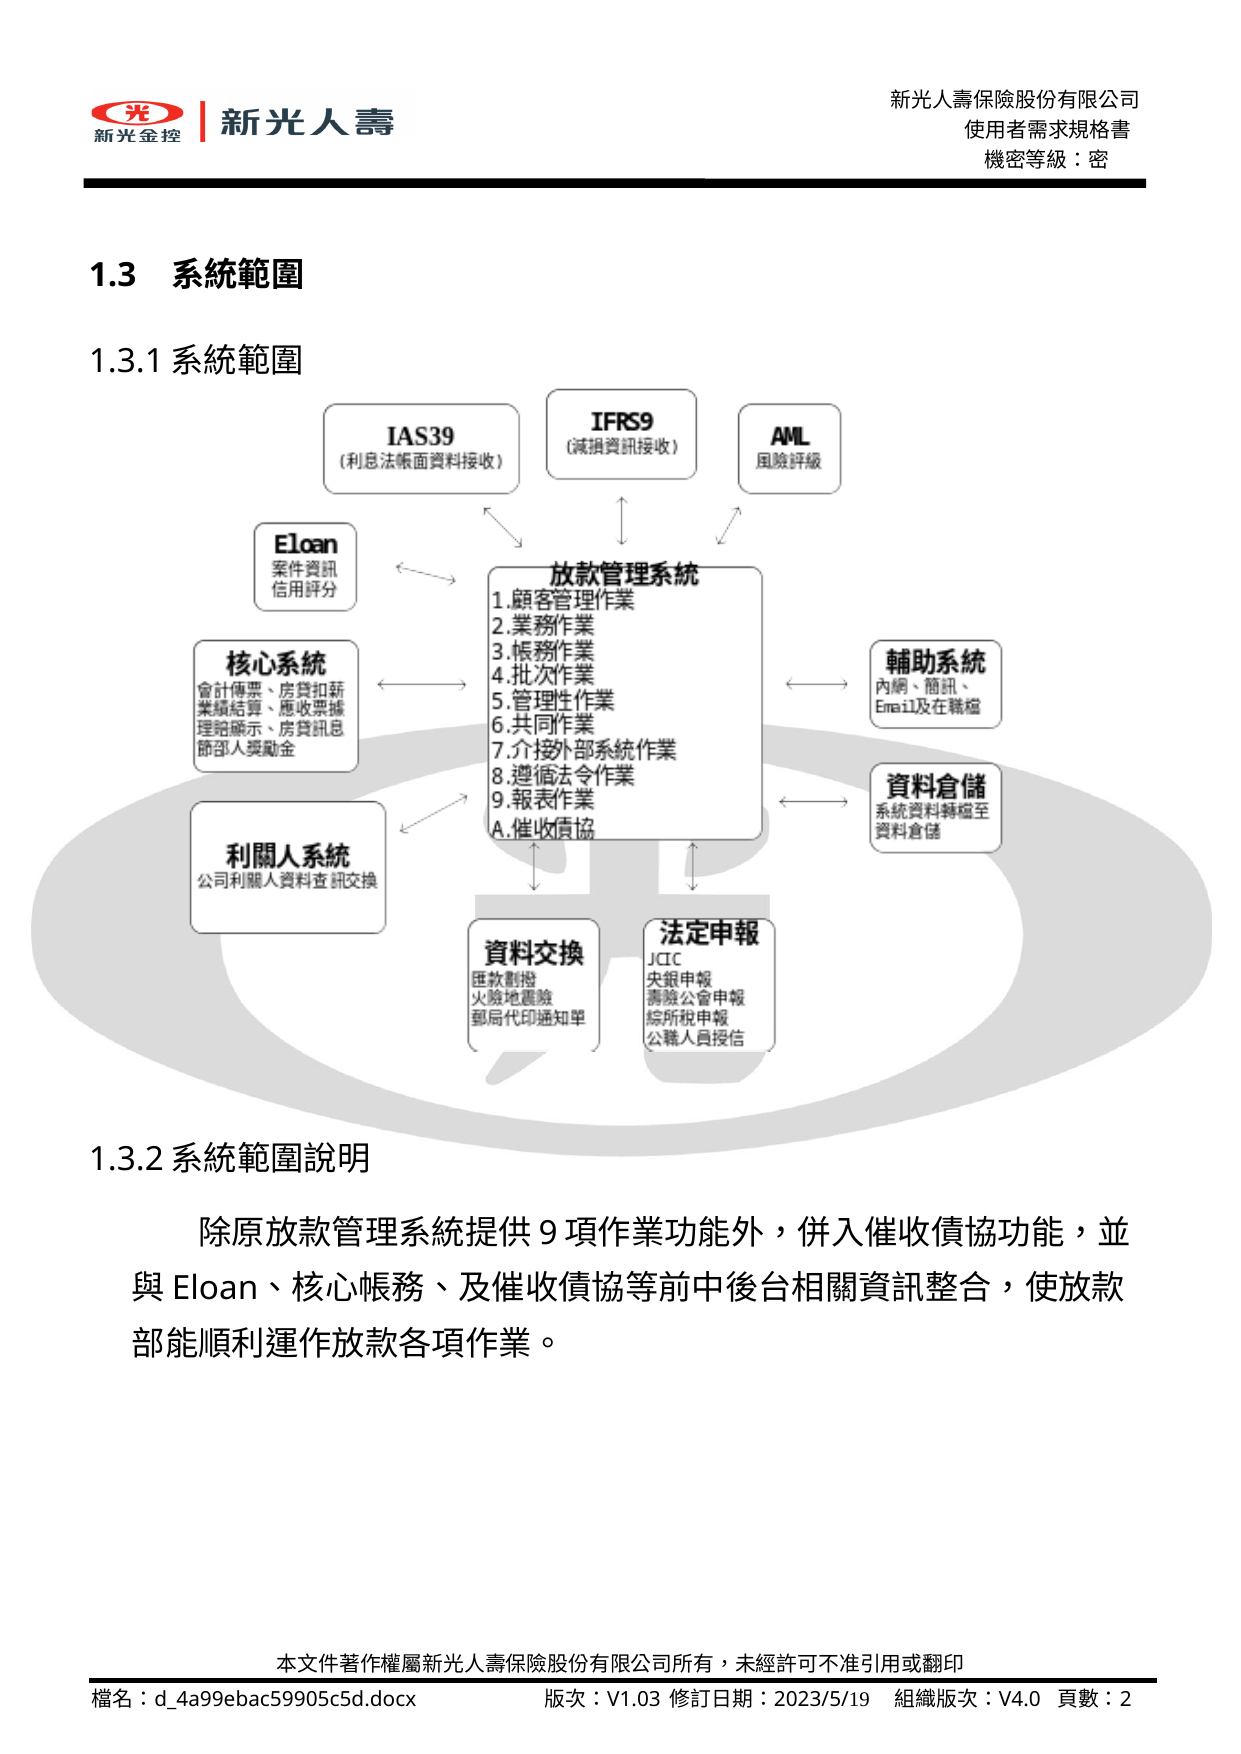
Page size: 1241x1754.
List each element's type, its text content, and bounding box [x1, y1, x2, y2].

text 除原放款管理系統提供9項作業功能外，併入催收債協功能，並與Eloan、核心帳務、及催收債協等前中後台相關資訊整合，使放款部能順利運作放款各項作業。 [132, 1206, 1152, 1365]
subtitle 1.3.1系統範圍 [89, 334, 1152, 382]
subtitle 1.3.2系統範圍說明 [89, 1132, 1152, 1181]
subtitle 1.3 系統範圍 [89, 248, 1152, 296]
picture [25, 709, 1215, 1163]
picture [91, 86, 417, 142]
